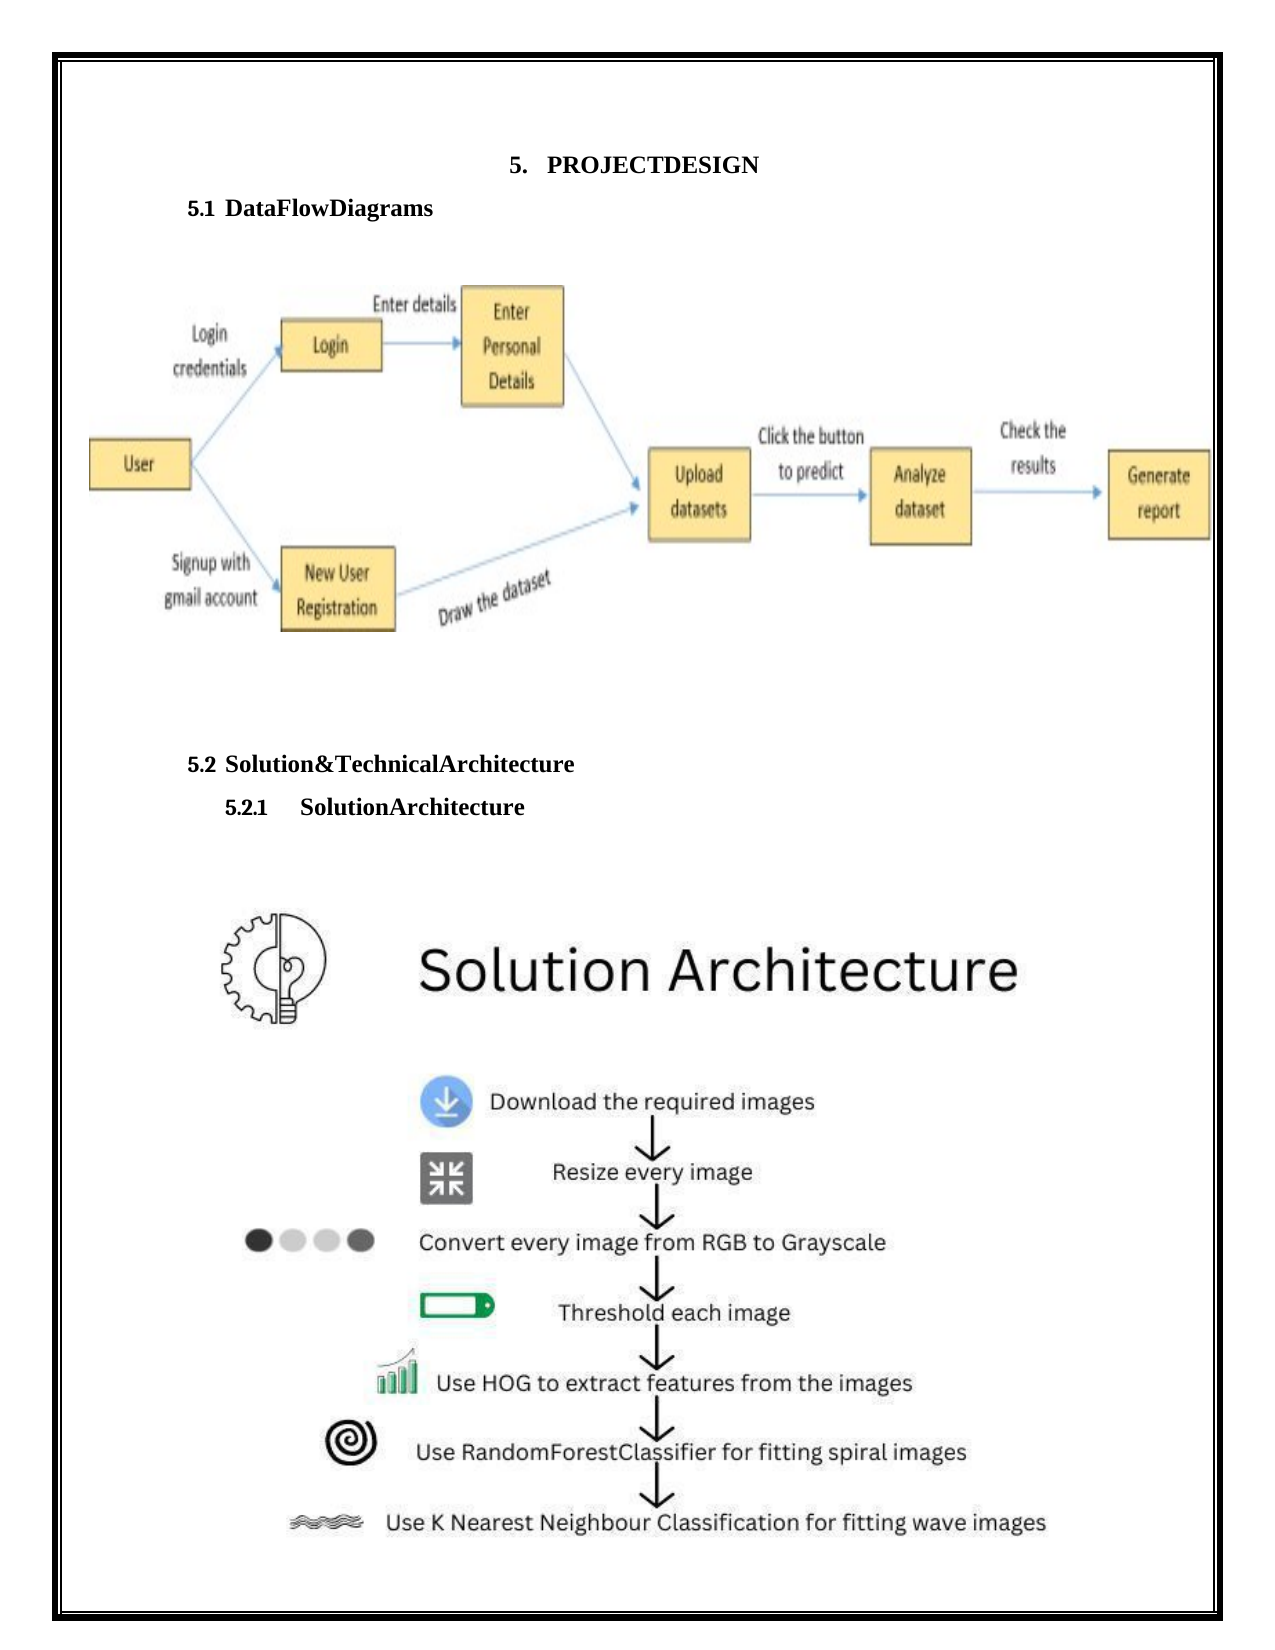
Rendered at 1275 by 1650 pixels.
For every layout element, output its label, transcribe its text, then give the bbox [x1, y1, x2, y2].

picture [89, 285, 1212, 632]
subtitle Solution&TechnicalArchitecture [187, 749, 1198, 778]
list SolutionArchitecture [225, 792, 1198, 821]
picture [187, 853, 1129, 1611]
subtitle PROJECTDESIGN [509, 150, 1198, 179]
list DataFlowDiagrams [187, 193, 1198, 222]
